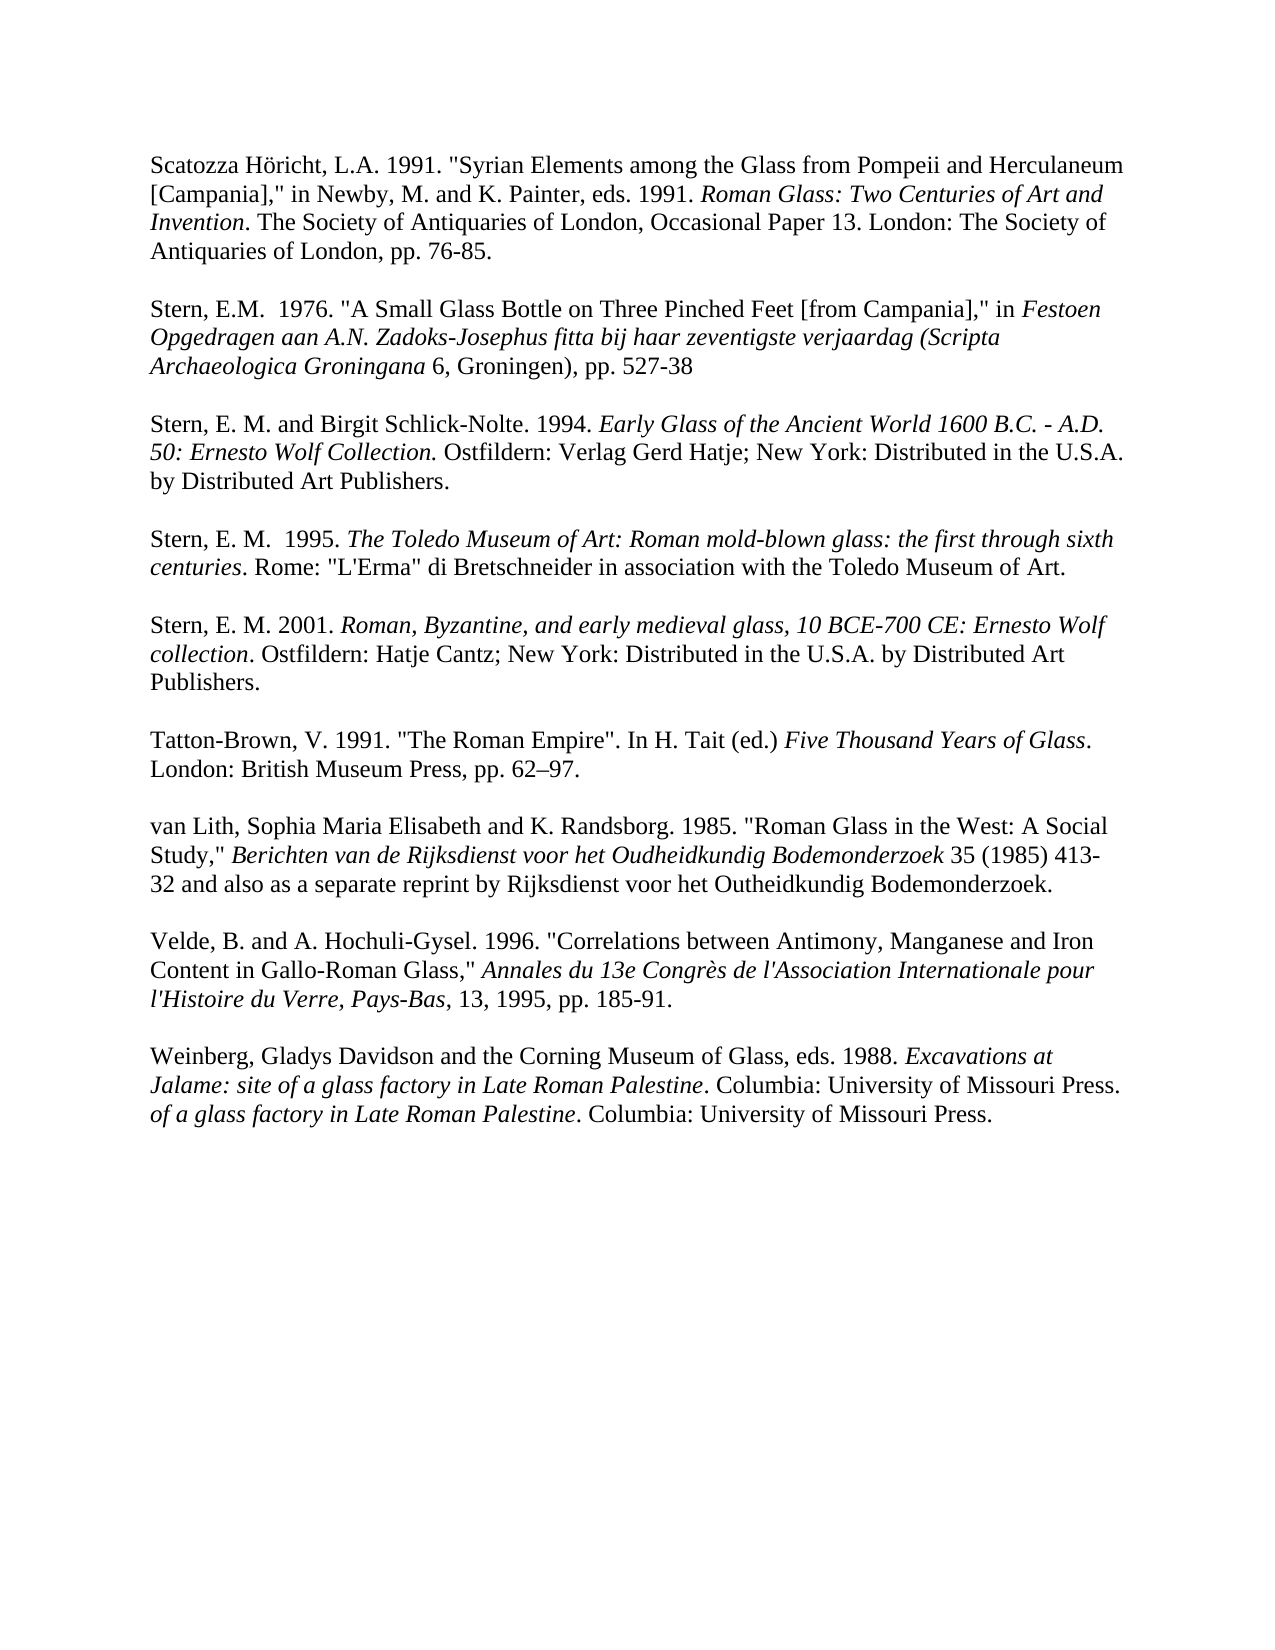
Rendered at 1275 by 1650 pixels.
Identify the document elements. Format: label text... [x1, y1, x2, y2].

text Tatton-Brown, V. 1991. "The Roman Empire". In H. Tait (ed.) Five Thousand Years of Glass. London: British Museum Press, pp. 62–97. [150, 725, 1125, 782]
text of a glass factory in Late Roman Palestine. Columbia: University of Missouri Press. [150, 1099, 1125, 1127]
text Stern, E. M. and Birgit Schlick-Nolte. 1994. Early Glass of the Ancient World 1600 B.C. - A.D. 50: Ernesto Wolf Collection. Ostfildern: Verlag Gerd Hatje; New York: Distributed in the U.S.A. by Distributed Art Publishers. [150, 409, 1125, 495]
text Scatozza Höricht, L.A. 1991. "Syrian Elements among the Glass from Pompeii and Herculaneum [Campania]," in Newby, M. and K. Painter, eds. 1991. Roman Glass: Two Centuries of Art and Invention. The Society of Antiquaries of London, Occasional Paper 13. London: The Society of Antiquaries of London, pp. 76-85. [150, 150, 1125, 265]
text Velde, B. and A. Hochuli-Gysel. 1996. "Correlations between Antimony, Manganese and Iron Content in Gallo-Roman Glass," Annales du 13e Congrès de l'Association Internationale pour l'Histoire du Verre, Pays-Bas, 13, 1995, pp. 185-91. [150, 926, 1125, 1012]
text Stern, E. M. 2001. Roman, Byzantine, and early medieval glass, 10 BCE-700 CE: Ernesto Wolf collection. Ostfildern: Hatje Cantz; New York: Distributed in the U.S.A. by Distributed Art Publishers. [150, 610, 1125, 696]
text Stern, E.M. 1976. "A Small Glass Bottle on Three Pinched Feet [from Campania]," in Festoen Opgedragen aan A.N. Zadoks-Josephus fitta bij haar zeventigste verjaardag (Scripta Archaeologica Groningana 6, Groningen), pp. 527-38 [150, 294, 1125, 380]
text Weinberg, Gladys Davidson and the Corning Museum of Glass, eds. 1988. Excavations at Jalame: site of a glass factory in Late Roman Palestine. Columbia: University of Missouri Press. [150, 1041, 1125, 1099]
text van Lith, Sophia Maria Elisabeth and K. Randsborg. 1985. "Roman Glass in the West: A Social Study," Berichten van de Rijksdienst voor het Oudheidkundig Bodemonderzoek 35 (1985) 413-32 and also as a separate reprint by Rijksdienst voor het Outheidkundig Bodemonderzoek. [150, 811, 1125, 897]
text Stern, E. M. 1995. The Toledo Museum of Art: Roman mold-blown glass: the first through sixth centuries. Rome: "L'Erma" di Bretschneider in association with the Toledo Museum of Art. [150, 524, 1125, 581]
